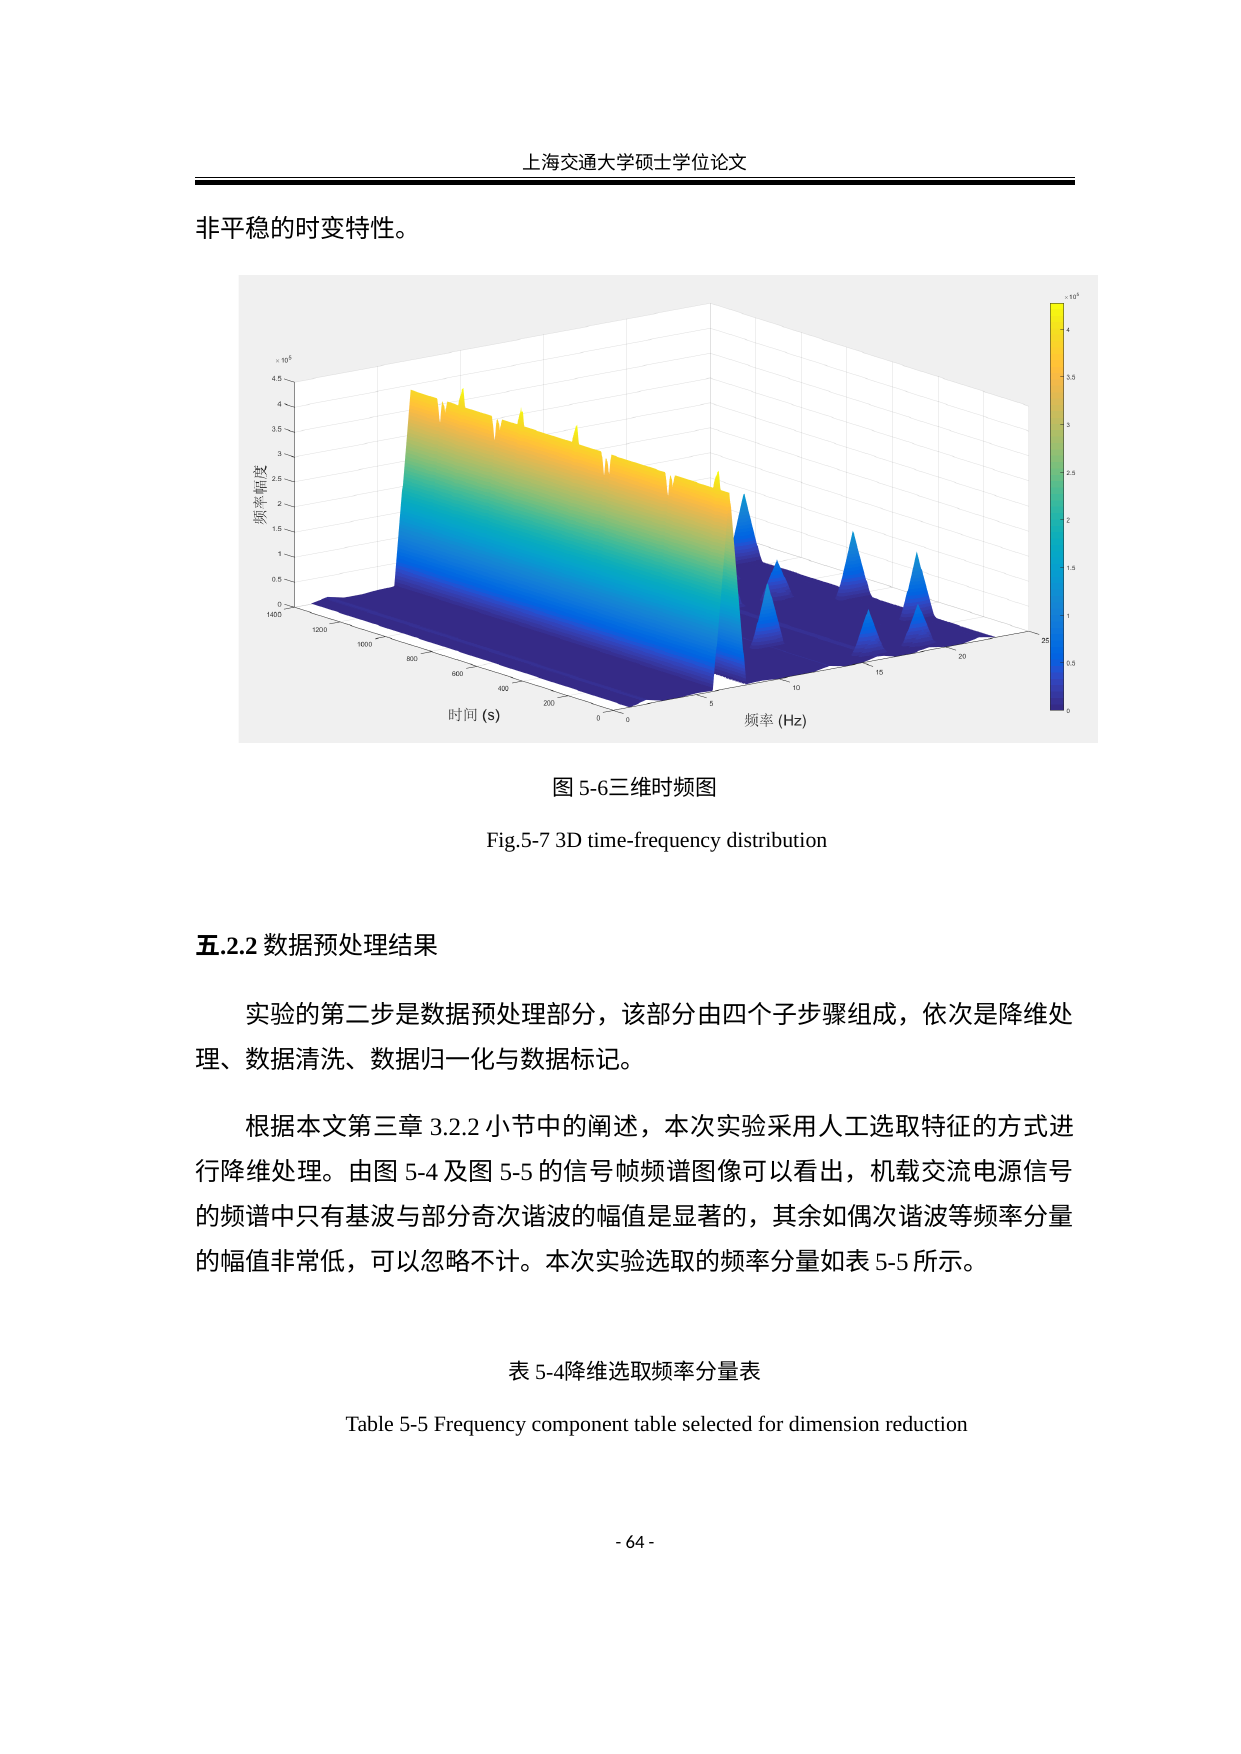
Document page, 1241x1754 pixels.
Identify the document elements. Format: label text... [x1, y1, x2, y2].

text 图5-7三维时频图 [195, 770, 1075, 802]
text Table 5-5 Frequency component table selected for dimension reduction [239, 1411, 1075, 1436]
text Fig.5-7 3D time-frequency distribution [239, 827, 1075, 853]
text 表5-5降维选取频率分量表 [195, 1354, 1075, 1386]
subtitle 数据预处理结果 [195, 926, 1075, 962]
text 根据本文第三章3.2.2小节中的阐述，本次实验采用人工选取特征的方式进行降维处理。由图5-4及图5-5的信号帧频谱图像可以看出，机载交流电源信号的频谱中只有基波与部分奇次谐波的幅值是显著的，其余如偶次谐波等频率分量的幅值非常低，可以忽略不计。本次实验选取的频率分量如表5-5所示。 [195, 1106, 1075, 1278]
text 实验的第二步是数据预处理部分，该部分由四个子步骤组成，依次是降维处理、数据清洗、数据归一化与数据标记。 [195, 994, 1075, 1076]
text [195, 209, 1075, 245]
picture [238, 275, 1098, 743]
